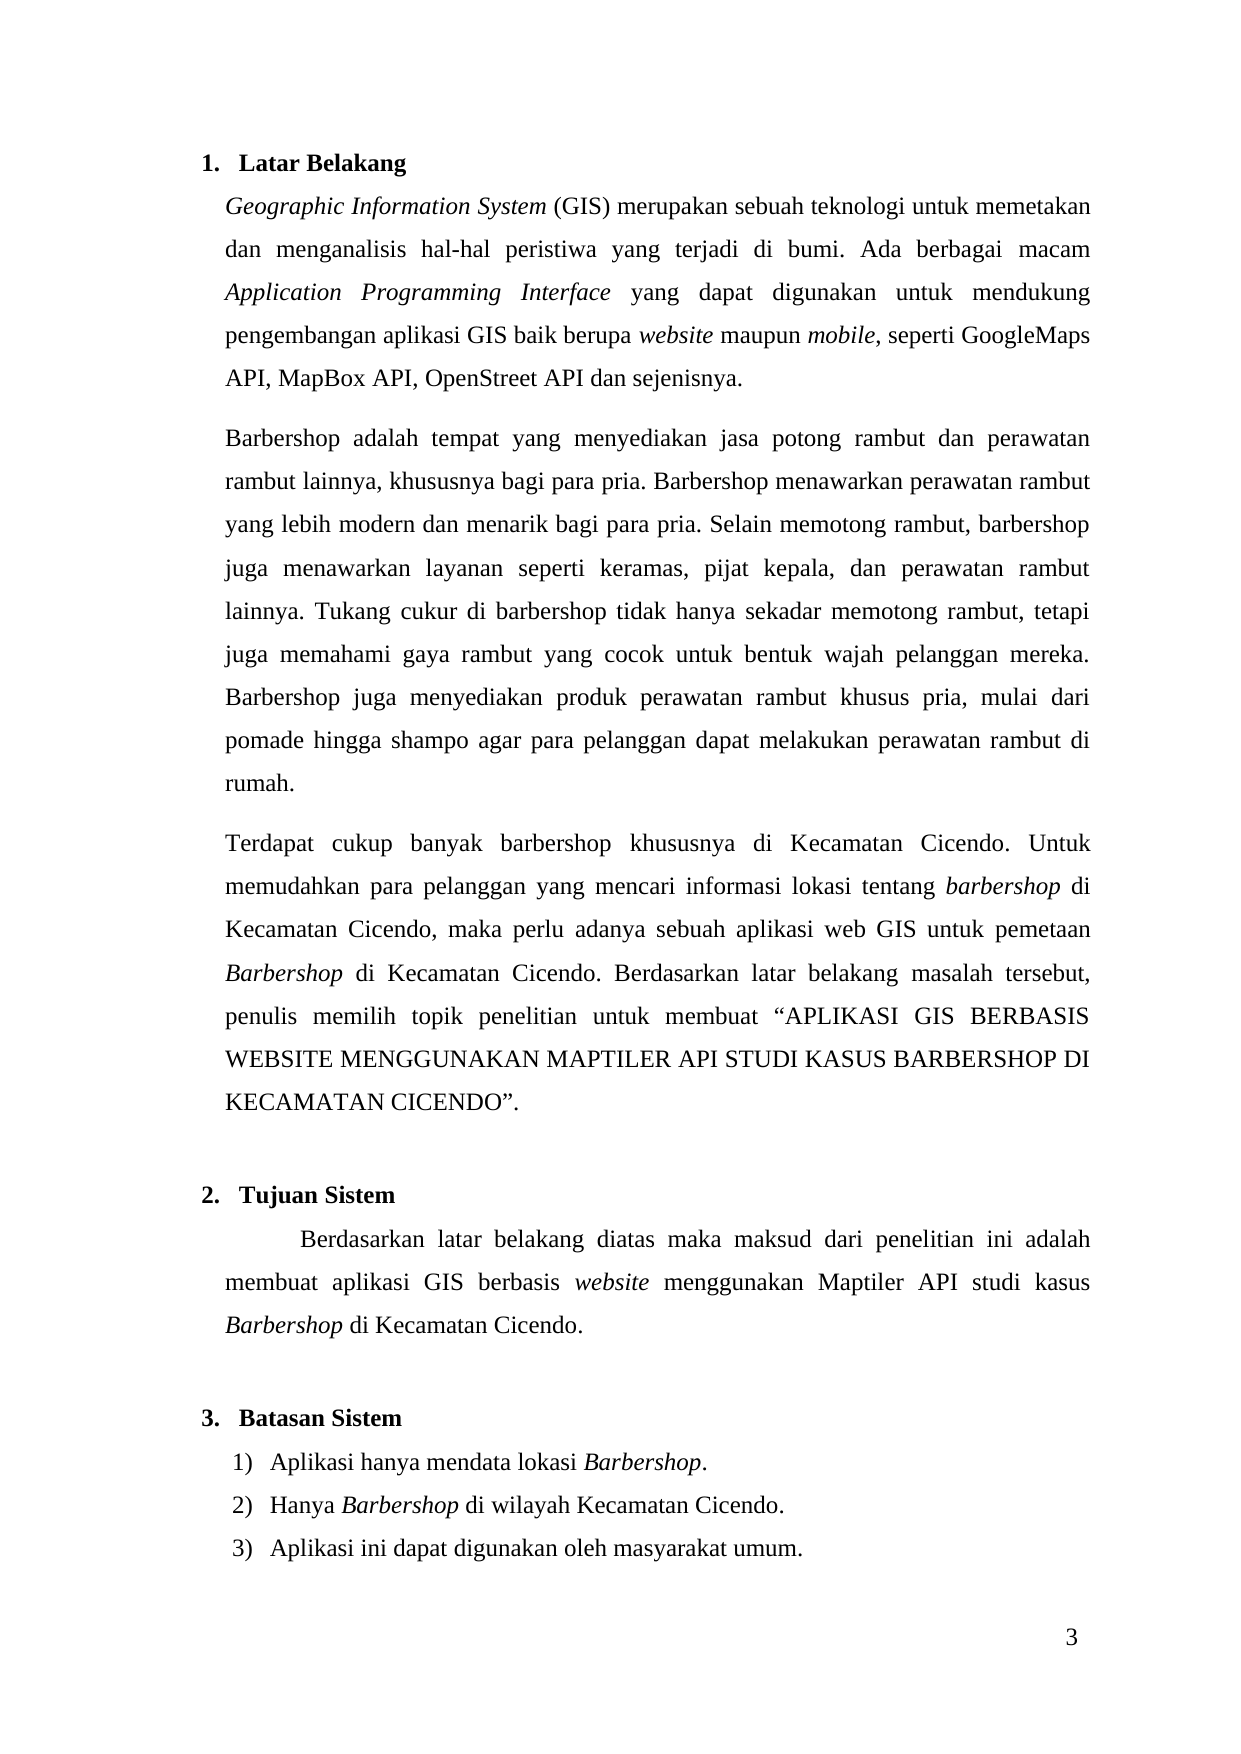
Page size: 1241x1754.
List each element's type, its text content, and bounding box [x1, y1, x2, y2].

subtitle Tujuan Sistem [201, 1181, 1115, 1209]
list Aplikasi hanya mendata lokasi Barbershop. [232, 1447, 1115, 1475]
text Terdapat cukup banyak barbershop khususnya di Kecamatan Cicendo. Untuk memudahkan para pelanggan yang mencari informasi lokasi tentang barbershop di Kecamatan Cicendo, maka perlu adanya sebuah aplikasi web GIS untuk pemetaan Barbershop di Kecamatan Cicendo. Berdasarkan latar belakang masalah tersebut, penulis memilih topik penelitian untuk membuat “APLIKASI GIS BERBASIS WEBSITE MENGGUNAKAN MAPTILER API STUDI KASUS BARBERSHOP DI KECAMATAN CICENDO”. [225, 828, 1091, 1116]
subtitle Latar Belakang [201, 148, 1115, 177]
list Aplikasi ini dapat digunakan oleh masyarakat umum. [232, 1533, 1115, 1562]
text Barbershop adalah tempat yang menyediakan jasa potong rambut dan perawatan rambut lainnya, khususnya bagi para pria. Barbershop menawarkan perawatan rambut yang lebih modern dan menarik bagi para pria. Selain memotong rambut, barbershop juga menawarkan layanan seperti keramas, pijat kepala, dan perawatan rambut lainnya. Tukang cukur di barbershop tidak hanya sekadar memotong rambut, tetapi juga memahami gaya rambut yang cocok untuk bentuk wajah pelanggan mereka. Barbershop juga menyediakan produk perawatan rambut khusus pria, mulai dari pomade hingga shampo agar para pelanggan dapat melakukan perawatan rambut di rumah. [225, 423, 1091, 797]
list Hanya Barbershop di wilayah Kecamatan Cicendo. [232, 1490, 1115, 1518]
subtitle Batasan Sistem [201, 1403, 1115, 1432]
text Berdasarkan latar belakang diatas maka maksud dari penelitian ini adalah membuat aplikasi GIS berbasis website menggunakan Maptiler API studi kasus Barbershop di Kecamatan Cicendo. [225, 1224, 1091, 1339]
text Geographic Information System (GIS) merupakan sebuah teknologi untuk memetakan dan menganalisis hal-hal peristiwa yang terjadi di bumi. Ada berbagai macam Application Programming Interface yang dapat digunakan untuk mendukung pengembangan aplikasi GIS baik berupa website maupun mobile, seperti GoogleMaps API, MapBox API, OpenStreet API dan sejenisnya. [225, 191, 1091, 392]
